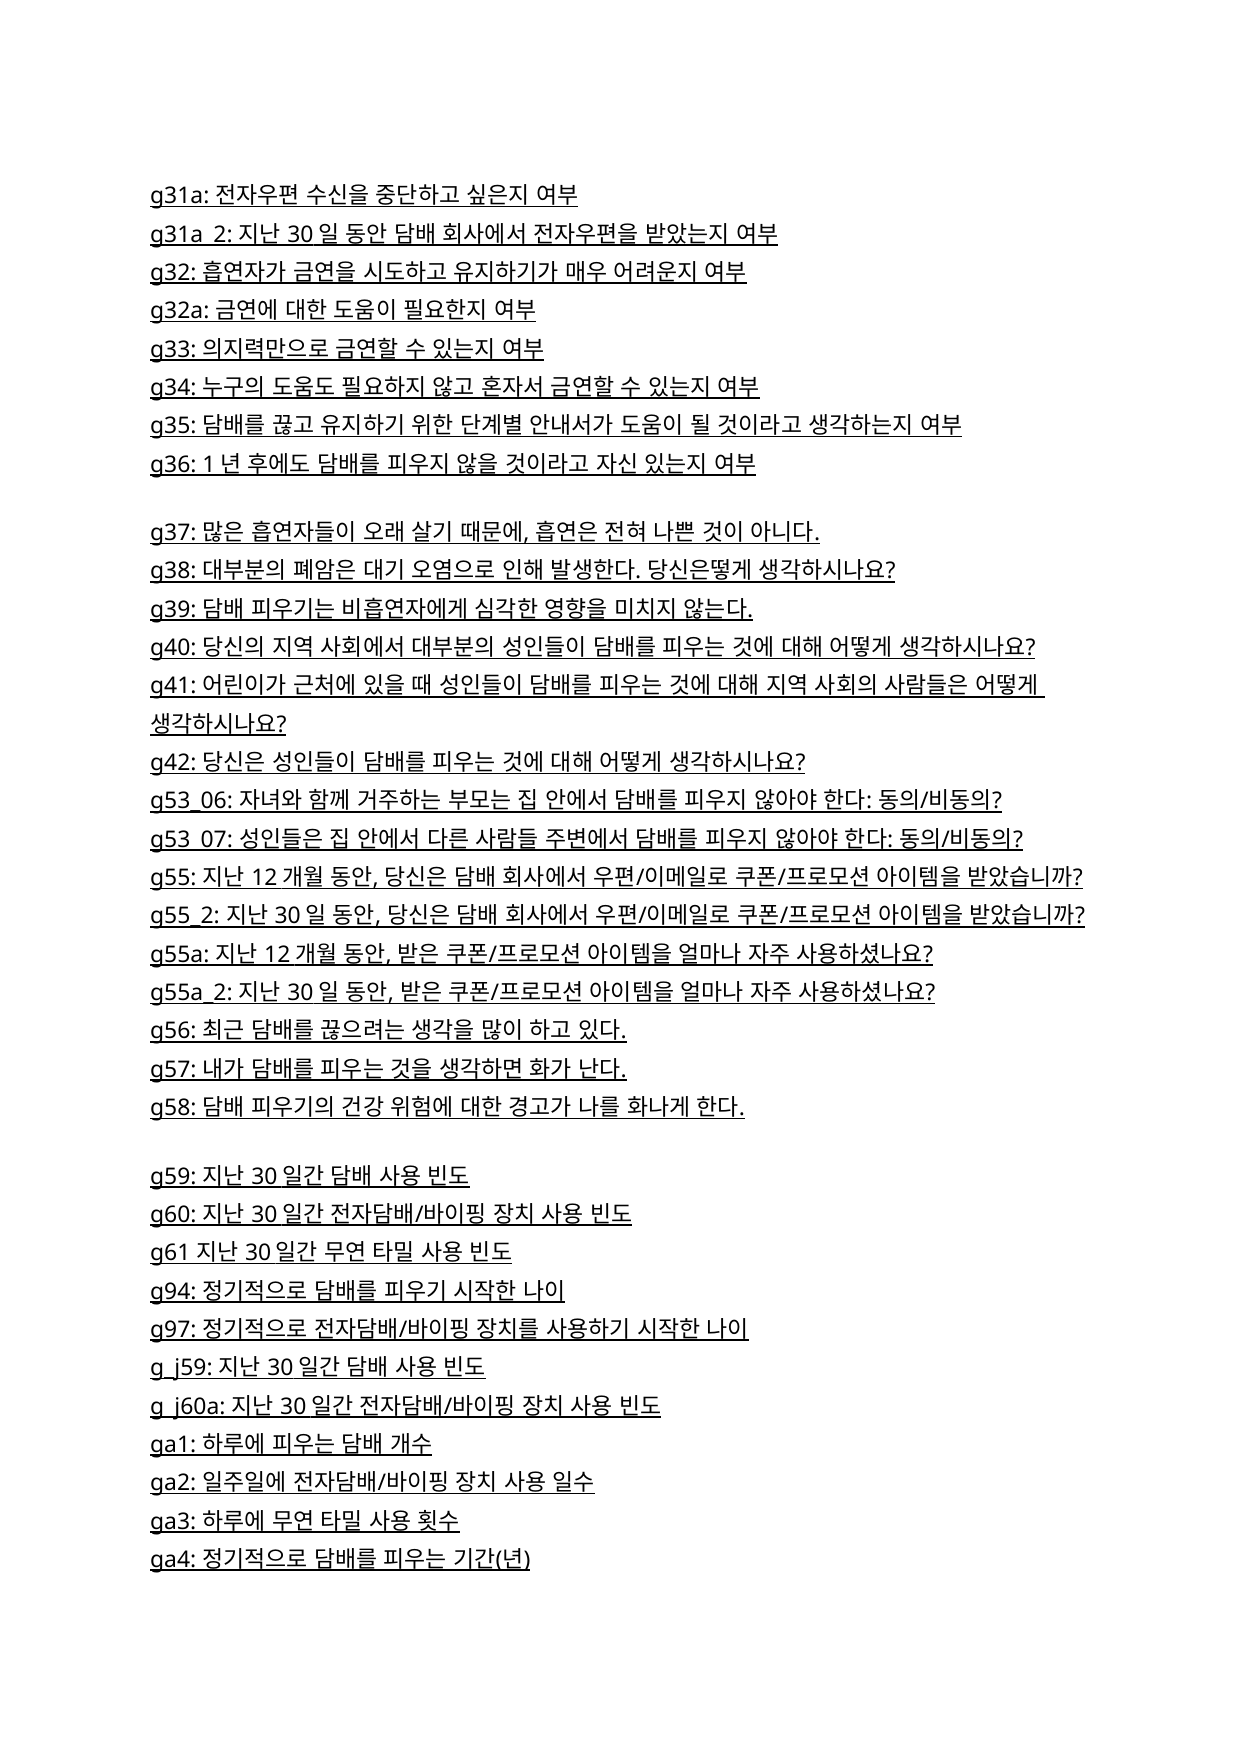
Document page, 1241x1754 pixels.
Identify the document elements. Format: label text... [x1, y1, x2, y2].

text g59: 지난 30일간 담배 사용 빈도 [150, 1157, 1090, 1191]
text g39: 담배 피우기는 비흡연자에게 심각한 영향을 미치지 않는다. [150, 591, 1090, 624]
text g38: 대부분의 폐암은 대기 오염으로 인해 발생한다. 당신은떻게 생각하시나요? [150, 552, 1090, 586]
text g97: 정기적으로 전자담배/바이핑 장치를 사용하기 시작한 나이 [150, 1311, 1090, 1344]
text g_j59: 지난 30일간 담배 사용 빈도 [150, 1349, 1090, 1382]
text g34: 누구의 도움도 필요하지 않고 혼자서 금연할 수 있는지 여부 [150, 369, 1090, 402]
text g61 지난 30일간 무연 타밀 사용 빈도 [150, 1234, 1090, 1267]
text g57: 내가 담배를 피우는 것을 생각하면 화가 난다. [150, 1051, 1090, 1084]
text g55a_2: 지난 30일 동안, 받은 쿠폰/프로모션 아이템을 얼마나 자주 사용하셨나요? [150, 974, 1090, 1007]
text g36: 1년 후에도 담배를 피우지 않을 것이라고 자신 있는지 여부 [150, 446, 1090, 479]
text g_j60a: 지난 30일간 전자담배/바이핑 장치 사용 빈도 [150, 1387, 1090, 1421]
text g60: 지난 30일간 전자담배/바이핑 장치 사용 빈도 [150, 1196, 1090, 1229]
text g40: 당신의 지역 사회에서 대부분의 성인들이 담배를 피우는 것에 대해 어떻게 생각하시나요? [150, 629, 1090, 662]
text g55_2: 지난 30일 동안, 당신은 담배 회사에서 우편/이메일로 쿠폰/프로모션 아이템을 받았습니까? [150, 897, 1090, 931]
text g55a: 지난 12개월 동안, 받은 쿠폰/프로모션 아이템을 얼마나 자주 사용하셨나요? [150, 936, 1090, 969]
text g32a: 금연에 대한 도움이 필요한지 여부 [150, 292, 1090, 326]
text g35: 담배를 끊고 유지하기 위한 단계별 안내서가 도움이 될 것이라고 생각하는지 여부 [150, 407, 1090, 441]
text g94: 정기적으로 담배를 피우기 시작한 나이 [150, 1272, 1090, 1306]
text ga2: 일주일에 전자담배/바이핑 장치 사용 일수 [150, 1464, 1090, 1497]
text g58: 담배 피우기의 건강 위험에 대한 경고가 나를 화나게 한다. [150, 1089, 1090, 1122]
text g31a: 전자우편 수신을 중단하고 싶은지 여부 [150, 177, 1090, 211]
text ga4: 정기적으로 담배를 피우는 기간(년) [150, 1541, 1090, 1574]
text g53_06: 자녀와 함께 거주하는 부모는 집 안에서 담배를 피우지 않아야 한다: 동의/비동의? [150, 782, 1090, 816]
text g32: 흡연자가 금연을 시도하고 유지하기가 매우 어려운지 여부 [150, 254, 1090, 287]
text g33: 의지력만으로 금연할 수 있는지 여부 [150, 331, 1090, 364]
text g53_07: 성인들은 집 안에서 다른 사람들 주변에서 담배를 피우지 않아야 한다: 동의/비동의? [150, 821, 1090, 854]
text g37: 많은 흡연자들이 오래 살기 때문에, 흡연은 전혀 나쁜 것이 아니다. [150, 514, 1090, 547]
text ga3: 하루에 무연 타밀 사용 횟수 [150, 1502, 1090, 1536]
text g55: 지난 12개월 동안, 당신은 담배 회사에서 우편/이메일로 쿠폰/프로모션 아이템을 받았습니까? [150, 859, 1090, 892]
text g56: 최근 담배를 끊으려는 생각을 많이 하고 있다. [150, 1012, 1090, 1046]
text ga1: 하루에 피우는 담배 개수 [150, 1426, 1090, 1459]
text g31a_2: 지난 30일 동안 담배 회사에서 전자우편을 받았는지 여부 [150, 216, 1090, 249]
text g42: 당신은 성인들이 담배를 피우는 것에 대해 어떻게 생각하시나요? [150, 744, 1090, 777]
text g41: 어린이가 근처에 있을 때 성인들이 담배를 피우는 것에 대해 지역 사회의 사람들은 어떻게 생각하시나요? [150, 667, 1090, 739]
